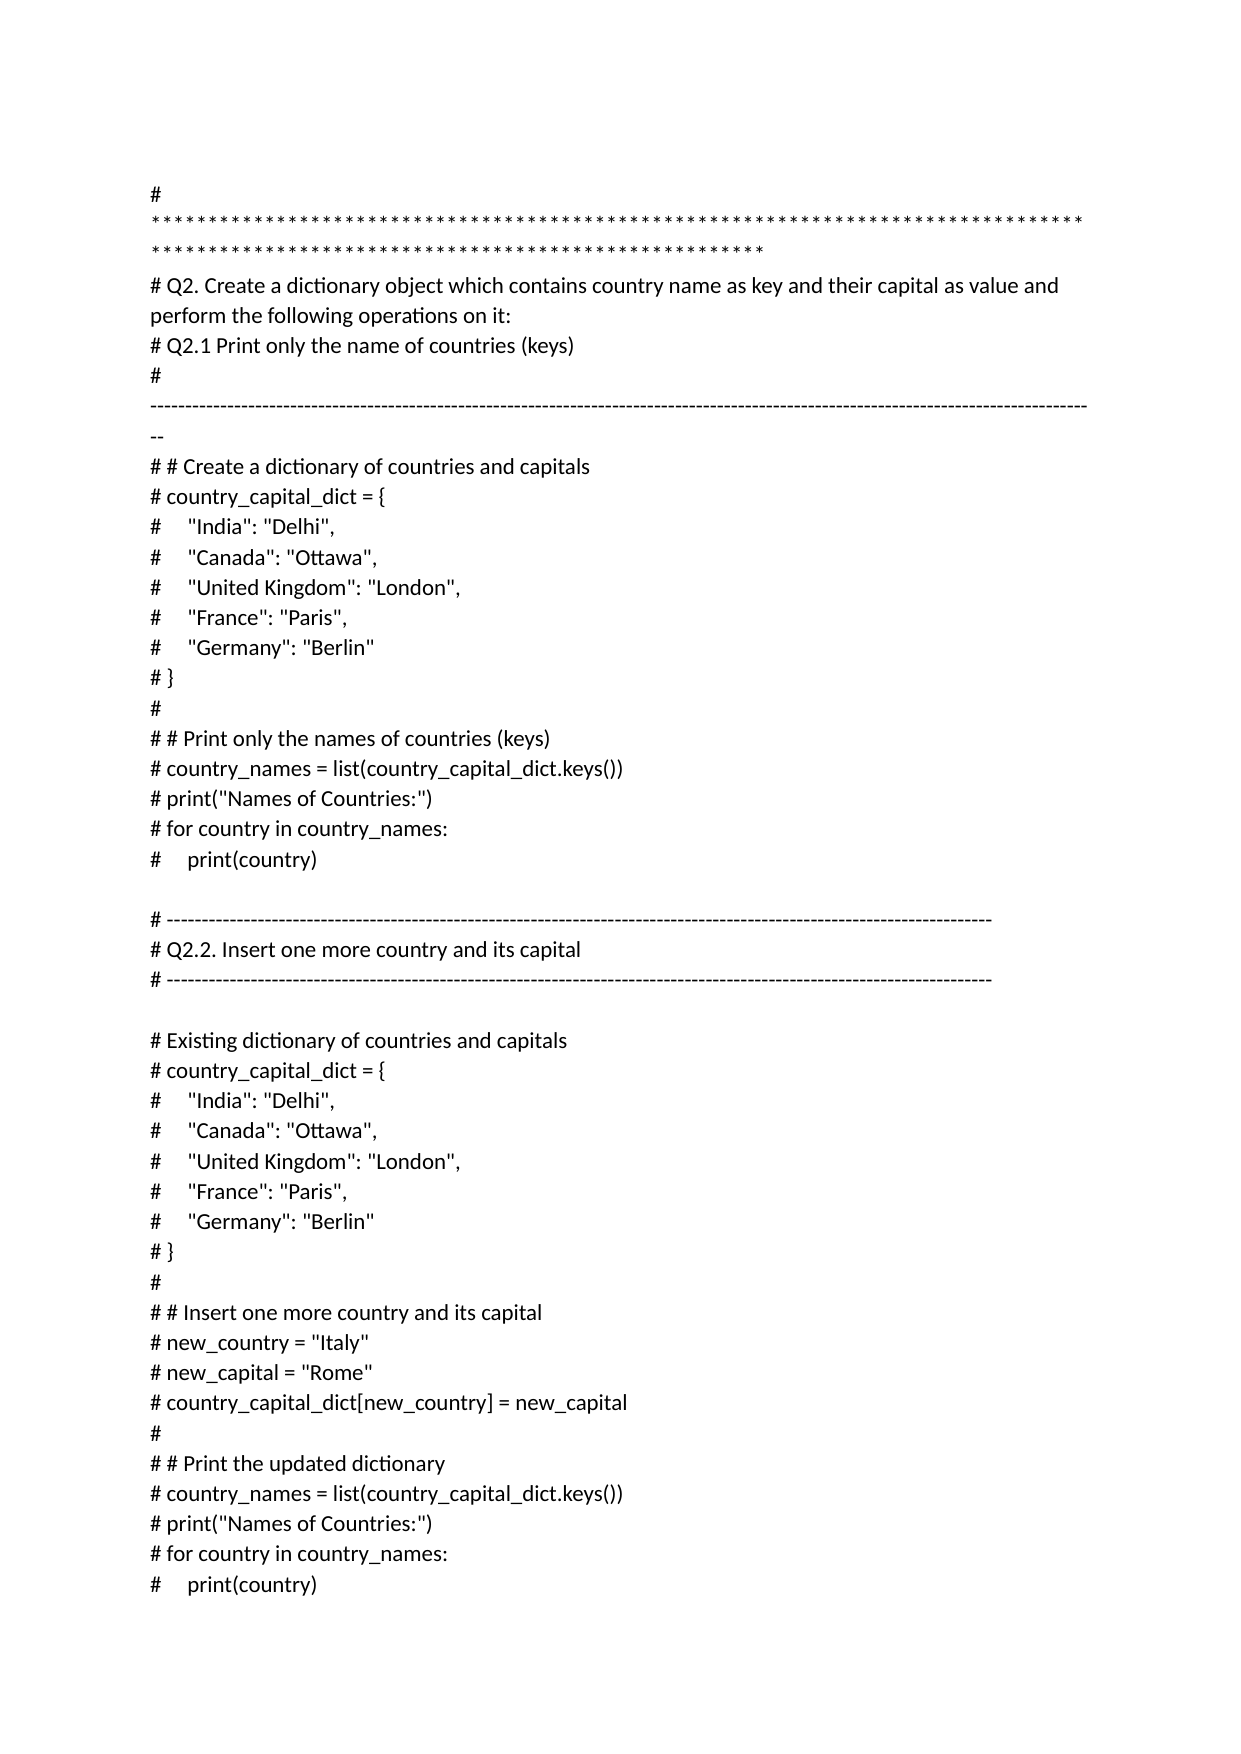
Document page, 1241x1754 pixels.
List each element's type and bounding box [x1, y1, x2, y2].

text [150, 150, 1090, 1598]
